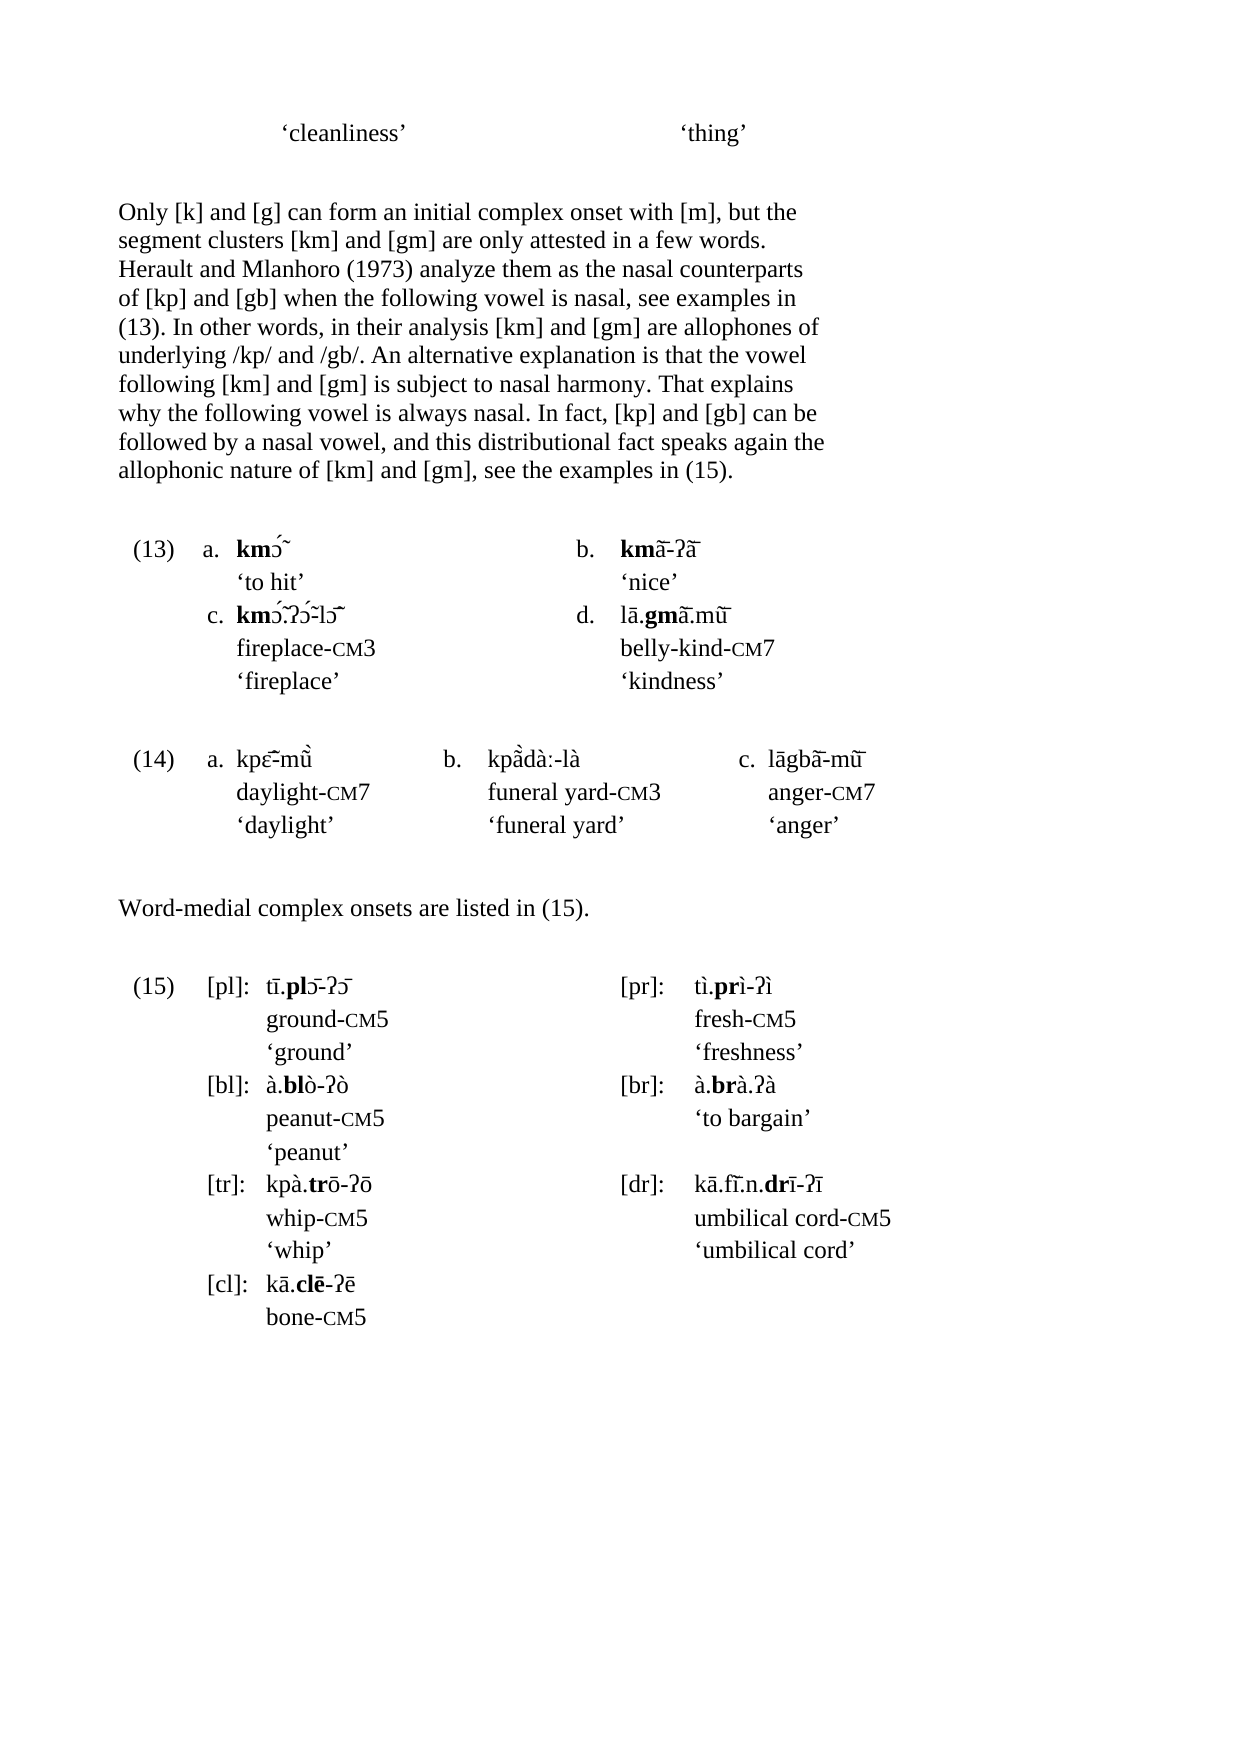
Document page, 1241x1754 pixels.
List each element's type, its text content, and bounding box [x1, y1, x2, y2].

text [cl]: kā.clē-ʔē [118, 1269, 1137, 1297]
text peanut-cm5 ‘to bargain’ [118, 1103, 1137, 1132]
text ‘fireplace’ ‘kindness’ [118, 666, 1137, 694]
list [pl]: tī.plɔ̄-ʔɔ̄ [pr]: tì.prì-ʔì [133, 971, 1137, 1000]
text [bl]: à.blò-ʔò [br]: à.brà.ʔà [118, 1071, 1137, 1099]
text daylight-cm7 funeral yard-cm3 anger-cm7 [118, 777, 1137, 806]
text ‘whip’ ‘umbilical cord’ [118, 1236, 1137, 1264]
text Only [k] and [g] can form an initial complex onset with [m], but the segment clusters [km] and [gm] are only attested in a few words. Herault and Mlanhoro (1973) analyze them as the nasal counterparts of [kp] and [gb] when the following vowel is nasal, see examples in (13). In other words, in their analysis [km] and [gm] are allophones of underlying /kp/ and /gb/. An alternative explanation is that the vowel following [km] and [gm] is subject to nasal harmony. That explains why the following vowel is always nasal. In fact, [kp] and [gb] can be followed by a nasal vowel, and this distributional fact speaks again the allophonic nature of [km] and [gm], see the examples in (15). [118, 197, 827, 484]
text whip-cm5 umbilical cord-cm5 [118, 1203, 1137, 1231]
text c. kmɔ̃́.ʔɔ̃́-lɔ̃̄ d. lā.gmã̄.mũ̄ [118, 600, 1137, 628]
text bone-cm5 [118, 1302, 1137, 1330]
text ground-cm5 fresh-cm5 [118, 1004, 1137, 1033]
text ‘cleanliness’ ‘thing’ [118, 118, 1137, 147]
list a. kpɛ̃̄-mũ̀ b. kpã̀dàː-là c. lāgbã̄-mũ̄ [133, 744, 1137, 773]
text ‘peanut’ [118, 1137, 1137, 1165]
text Word-medial complex onsets are listed in (15). [118, 893, 827, 922]
text [tr]: kpà.trō-ʔō [dr]: kā.fĩ̄.n.drī-ʔī [118, 1169, 1137, 1198]
text ‘daylight’ ‘funeral yard’ ‘anger’ [118, 810, 1137, 839]
text fireplace-cm3 belly-kind-cm7 [118, 633, 1137, 662]
text ‘to hit’ ‘nice’ [118, 567, 1137, 596]
text ‘ground’ ‘freshness’ [118, 1037, 1137, 1066]
list a. kmɔ̃́ b. kmã̄-ʔã̄ [133, 534, 1137, 562]
